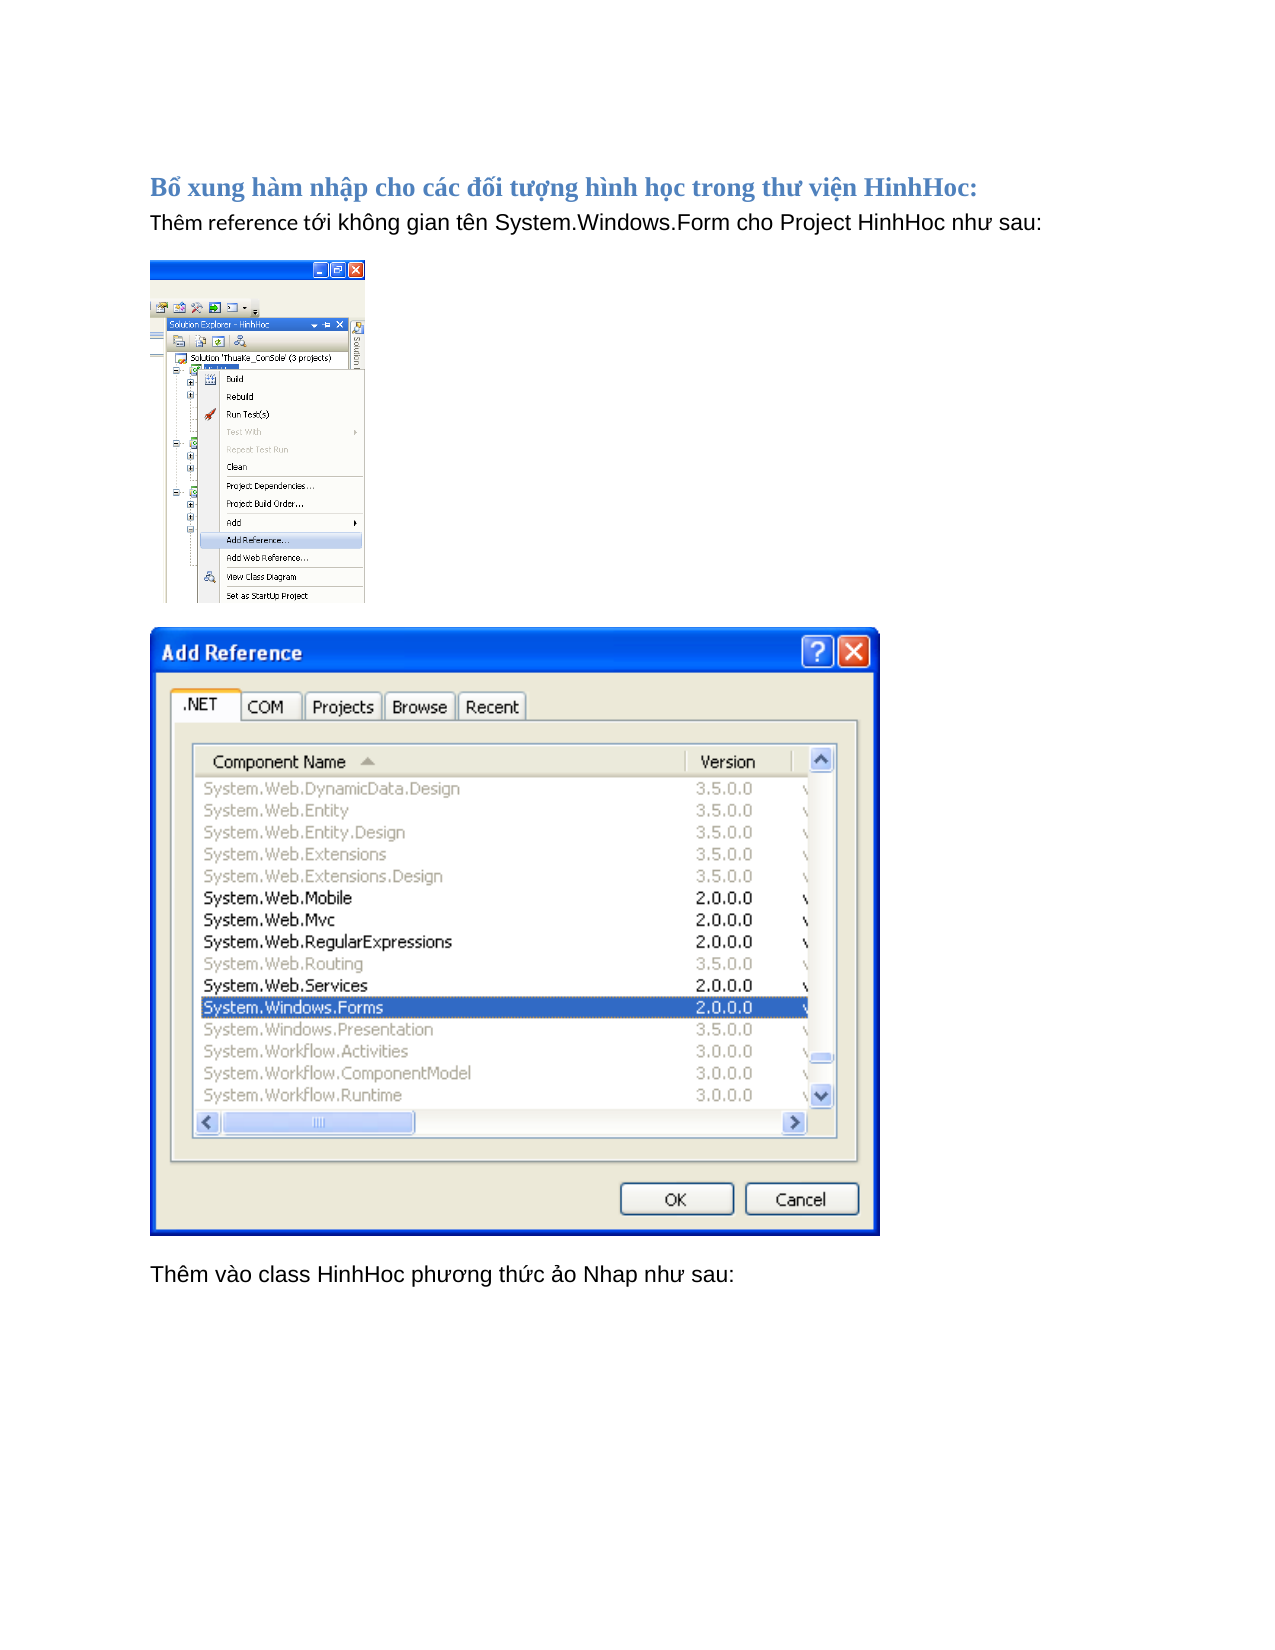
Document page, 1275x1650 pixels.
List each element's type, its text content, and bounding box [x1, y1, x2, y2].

picture [150, 627, 880, 1236]
text Thêm vào class HinhHoc phương thức ảo Nhap như sau: [150, 1261, 1125, 1287]
subtitle Bổ xung hàm nhập cho các đối tượng hình học trong thư viện HinhHoc: [150, 171, 1125, 203]
text Thêm reference tới không gian tên System.Windows.Form cho Project HinhHoc như sau: [150, 208, 1125, 236]
picture [150, 260, 365, 603]
